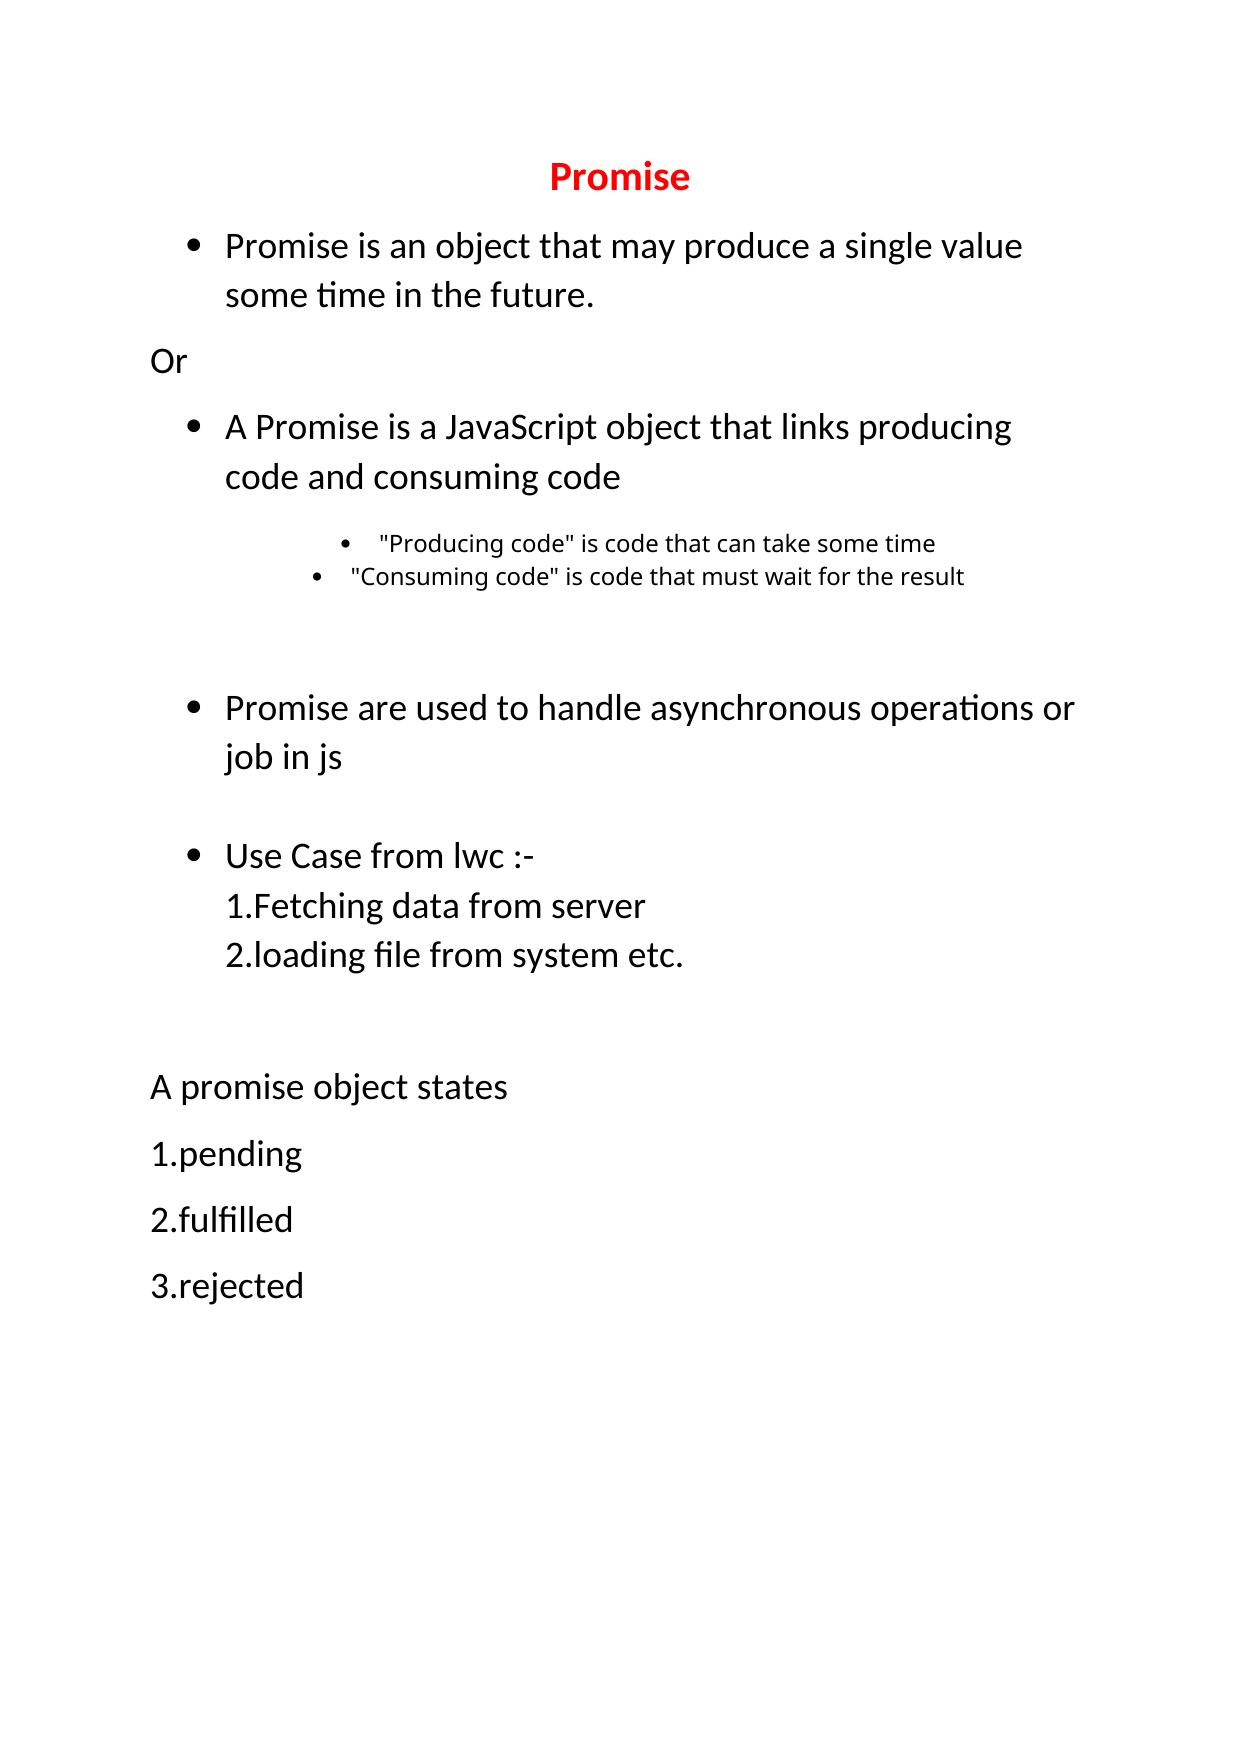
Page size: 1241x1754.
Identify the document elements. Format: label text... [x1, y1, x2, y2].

text A promise object states [150, 1063, 1090, 1109]
list A Promise is a JavaScript object that links producing code and consuming code [187, 403, 1090, 499]
text Promise [150, 150, 1090, 201]
list "Producing code" is code that can take some time [187, 527, 1090, 560]
text 3.rejected [150, 1262, 1090, 1308]
list Promise is an object that may produce a single value some time in the future. [187, 222, 1090, 317]
text 1.pending [150, 1129, 1090, 1175]
list Promise are used to handle asynchronous operations or job in js [187, 684, 1090, 779]
list 2.loading file from system etc. [225, 931, 1090, 977]
text Or [150, 337, 1090, 383]
list "Consuming code" is code that must wait for the result [187, 560, 1090, 592]
list Use Case from lwc :- [187, 832, 1090, 878]
list 1.Fetching data from server [225, 882, 1090, 927]
text 2.fulfilled [150, 1196, 1090, 1241]
